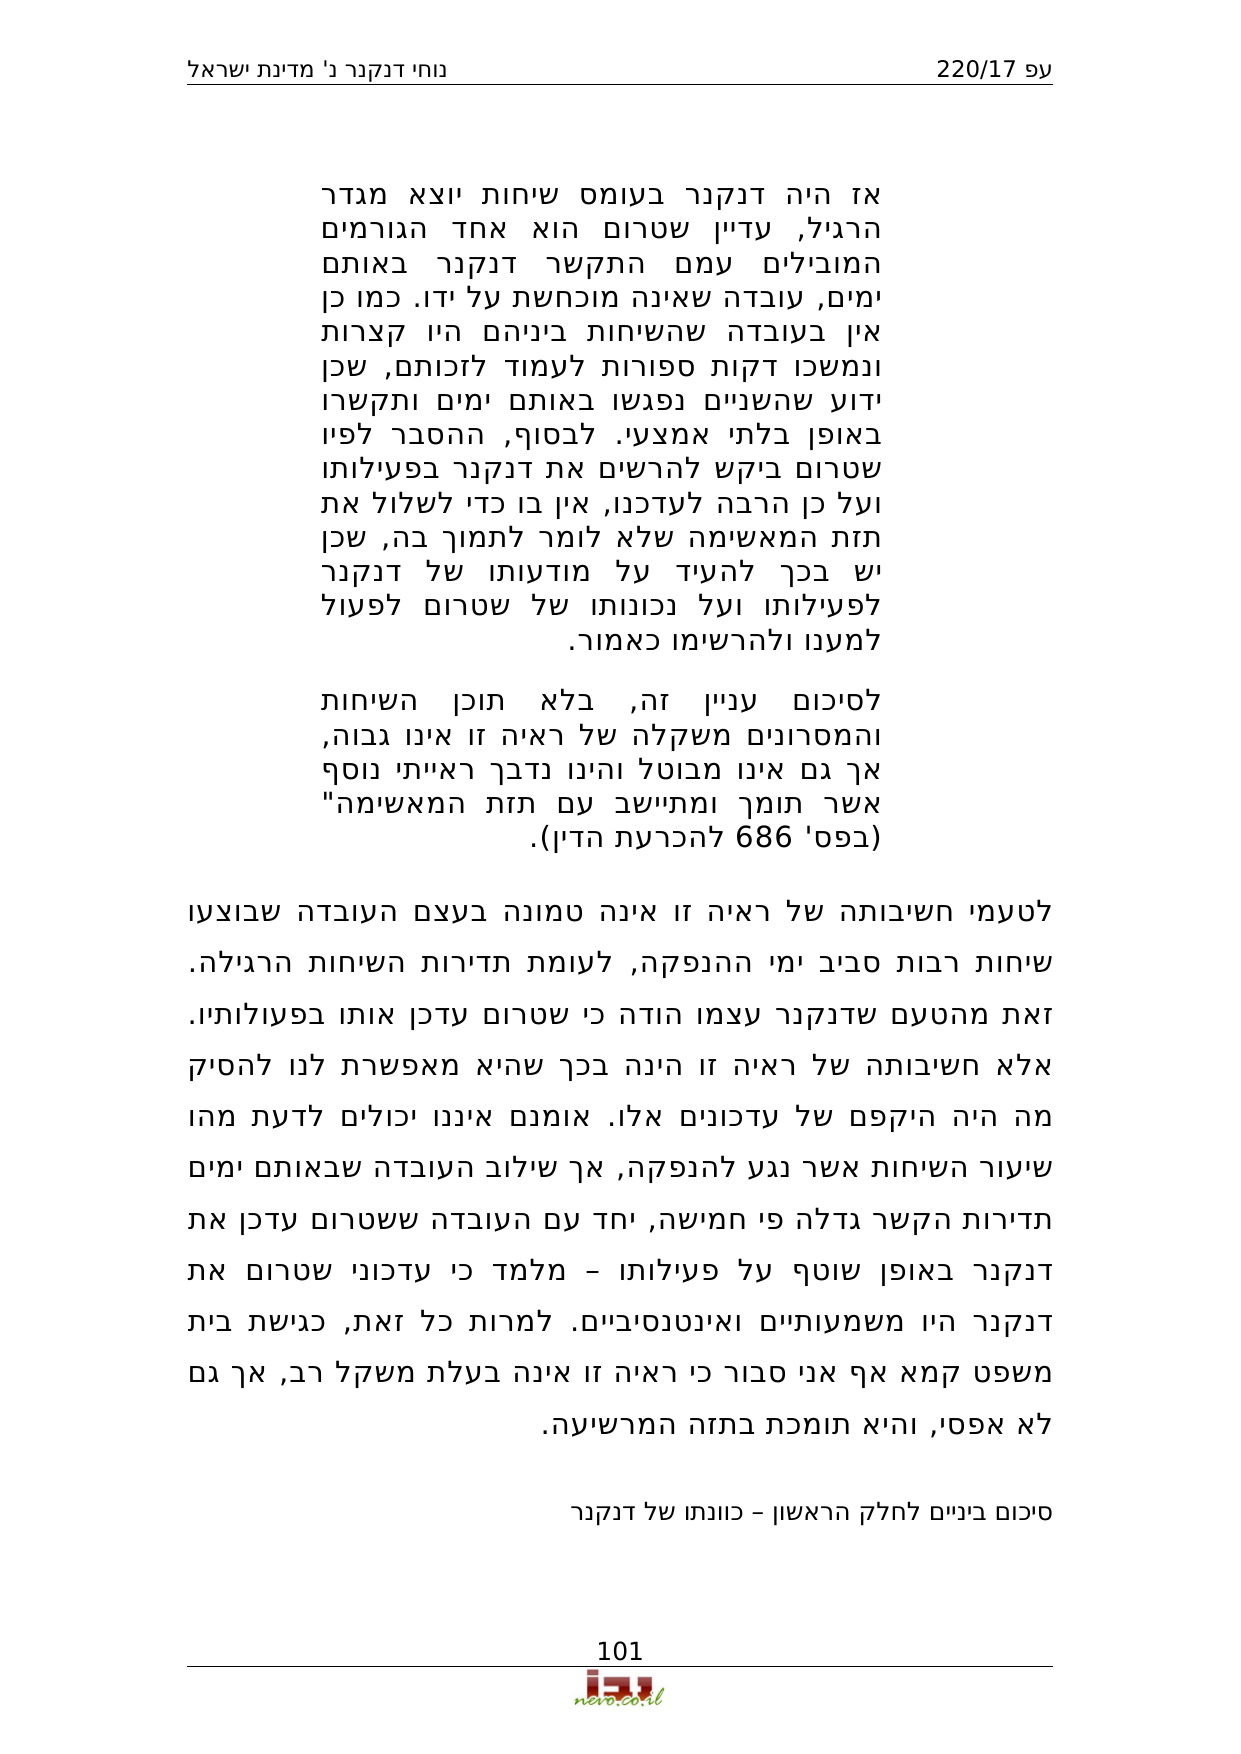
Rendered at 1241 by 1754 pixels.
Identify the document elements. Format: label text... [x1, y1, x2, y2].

picture [574, 1669, 666, 1707]
text לטעמי חשיבותה של ראיה זו אינה טמונה בעצם העובדה שבוצעו שיחות רבות סביב ימי ההנפקה, לעומת תדירות השיחות הרגילה. זאת מהטעם שדנקנר עצמו הודה כי שטרום עדכן אותו בפעולותיו. אלא חשיבותה של ראיה זו הינה בכך שהיא מאפשרת לנו להסיק מה היה היקפם של עדכונים אלו. אומנם איננו יכולים לדעת מהו שיעור השיחות אשר נגע להנפקה, אך שילוב העובדה שבאותם ימים תדירות הקשר גדלה פי חמישה, יחד עם העובדה ששטרום עדכן את דנקנר באופן שוטף על פעילותו – מלמד כי עדכוני שטרום את דנקנר היו משמעותיים ואינטנסיביים. למרות כל זאת, כגישת בית משפט קמא אף אני סבור כי ראיה זו אינה בעלת משקל רב, אך גם לא אפסי, והיא תומכת בתזה המרשיעה. [187, 894, 1053, 1441]
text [321, 177, 882, 657]
text לסיכום עניין זה, בלא תוכן השיחות והמסרונים משקלה של ראיה זו אינו גבוה, אך גם אינו מבוטל והינו נדבך ראייתי נוסף אשר תומך ומתיישב עם תזת המאשימה" (בפס' 686 להכרעת הדין). [321, 683, 882, 855]
text סיכום ביניים לחלק הראשון – כוונתו של דנקנר [187, 1497, 1053, 1527]
